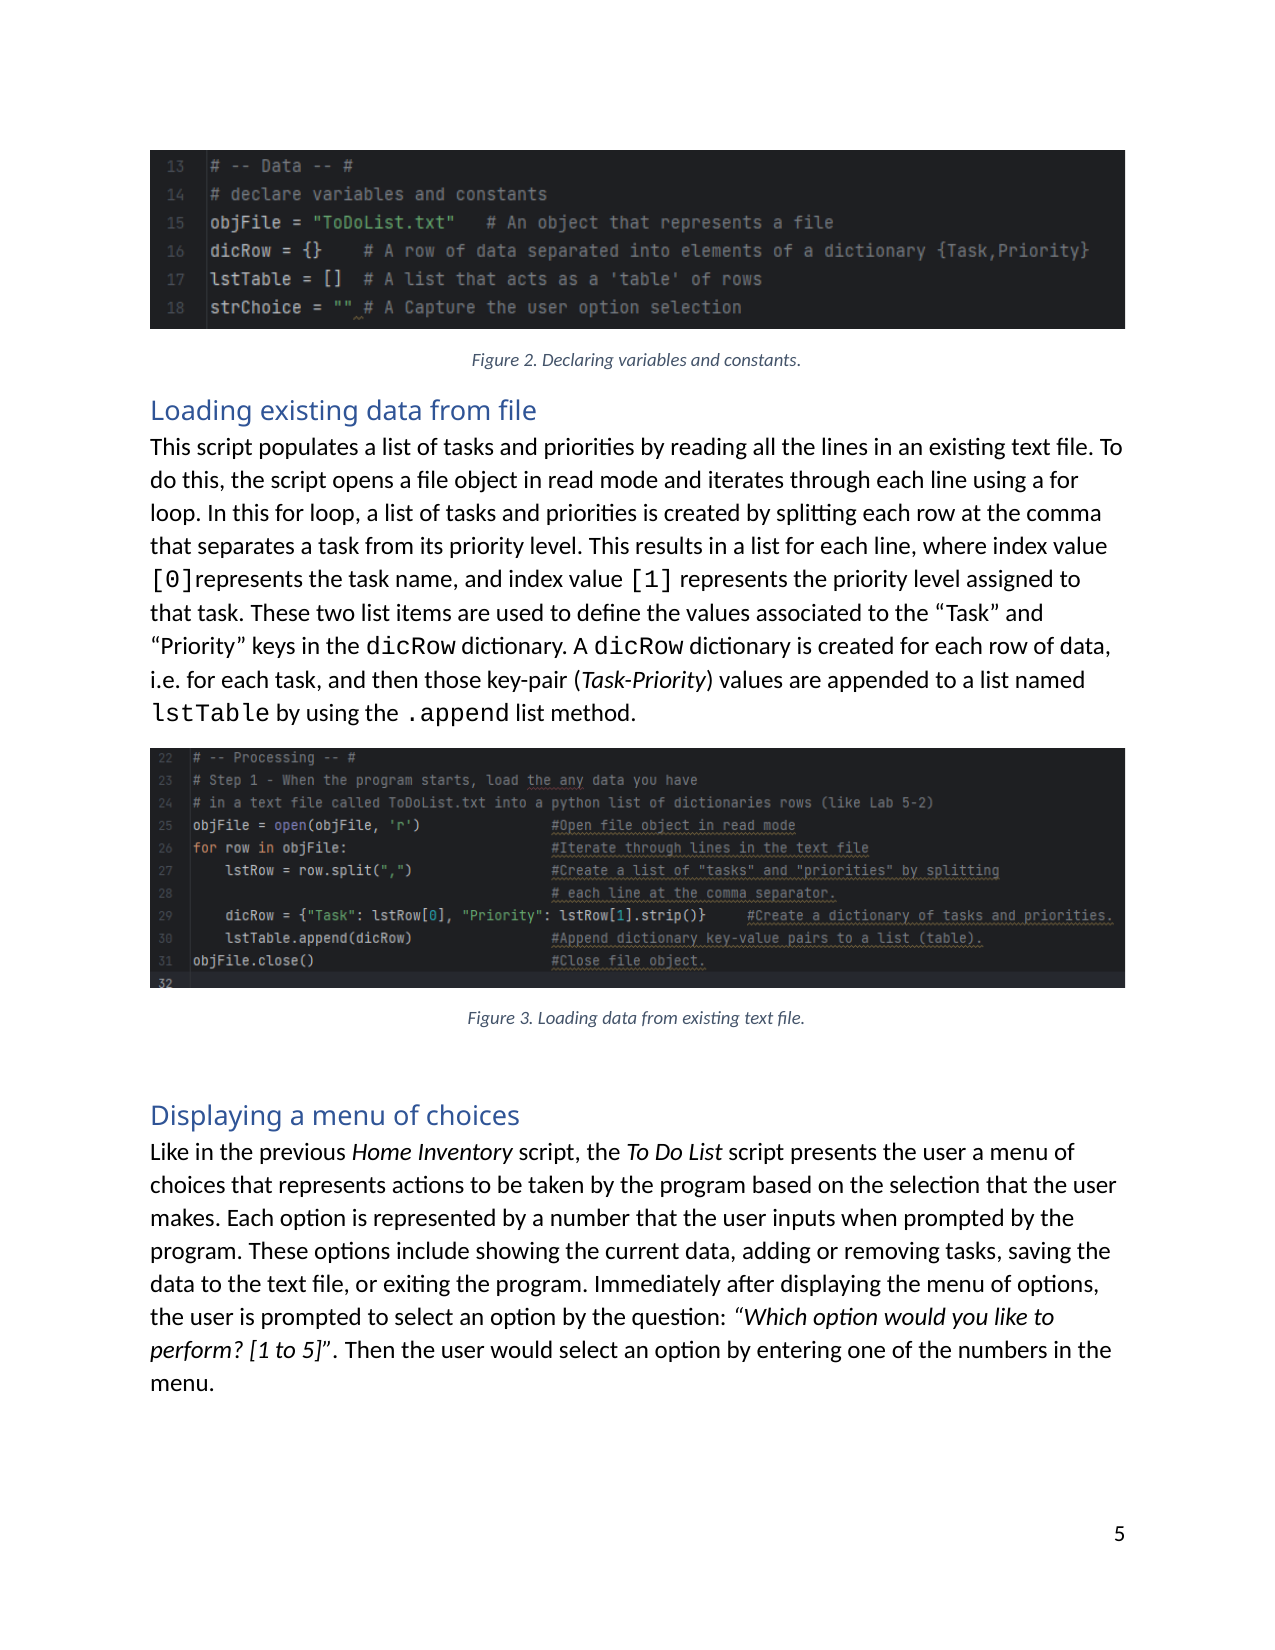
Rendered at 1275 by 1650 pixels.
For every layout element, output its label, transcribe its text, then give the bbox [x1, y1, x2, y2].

subtitle Displaying a menu of choices [150, 1097, 1125, 1133]
picture [150, 150, 1125, 329]
text Like in the previous Home Inventory script, the To Do List script presents the user a menu of choices that represents actions to be taken by the program based on the selection that the user makes. Each option is represented by a number that the user inputs when prompted by the program. These options include showing the current data, adding or removing tasks, saving the data to the text file, or exiting the program. Immediately after displaying the menu of options, the user is prompted to select an option by the question: “Which option would you like to perform? [1 to 5]”. Then the user would select an option by entering one of the numbers in the menu. [150, 1136, 1125, 1397]
subtitle Loading existing data from file [150, 391, 1125, 428]
picture [150, 748, 1125, 988]
text This script populates a list of tasks and priorities by reading all the lines in an existing text file. To do this, the script opens a file object in read mode and iterates through each line using a for loop. In this for loop, a list of tasks and priorities is created by splitting each row at the comma that separates a task from its priority level. This results in a list for each line, where index value [0]represents the task name, and index value [1] represents the priority level assigned to that task. These two list items are used to define the values associated to the “Task” and “Priority” keys in the dicRow dictionary. A dicRow dictionary is created for each row of data, i.e. for each task, and then those key-pair (Task-Priority) values are appended to a list named lstTable by using the .append list method. [150, 431, 1125, 729]
